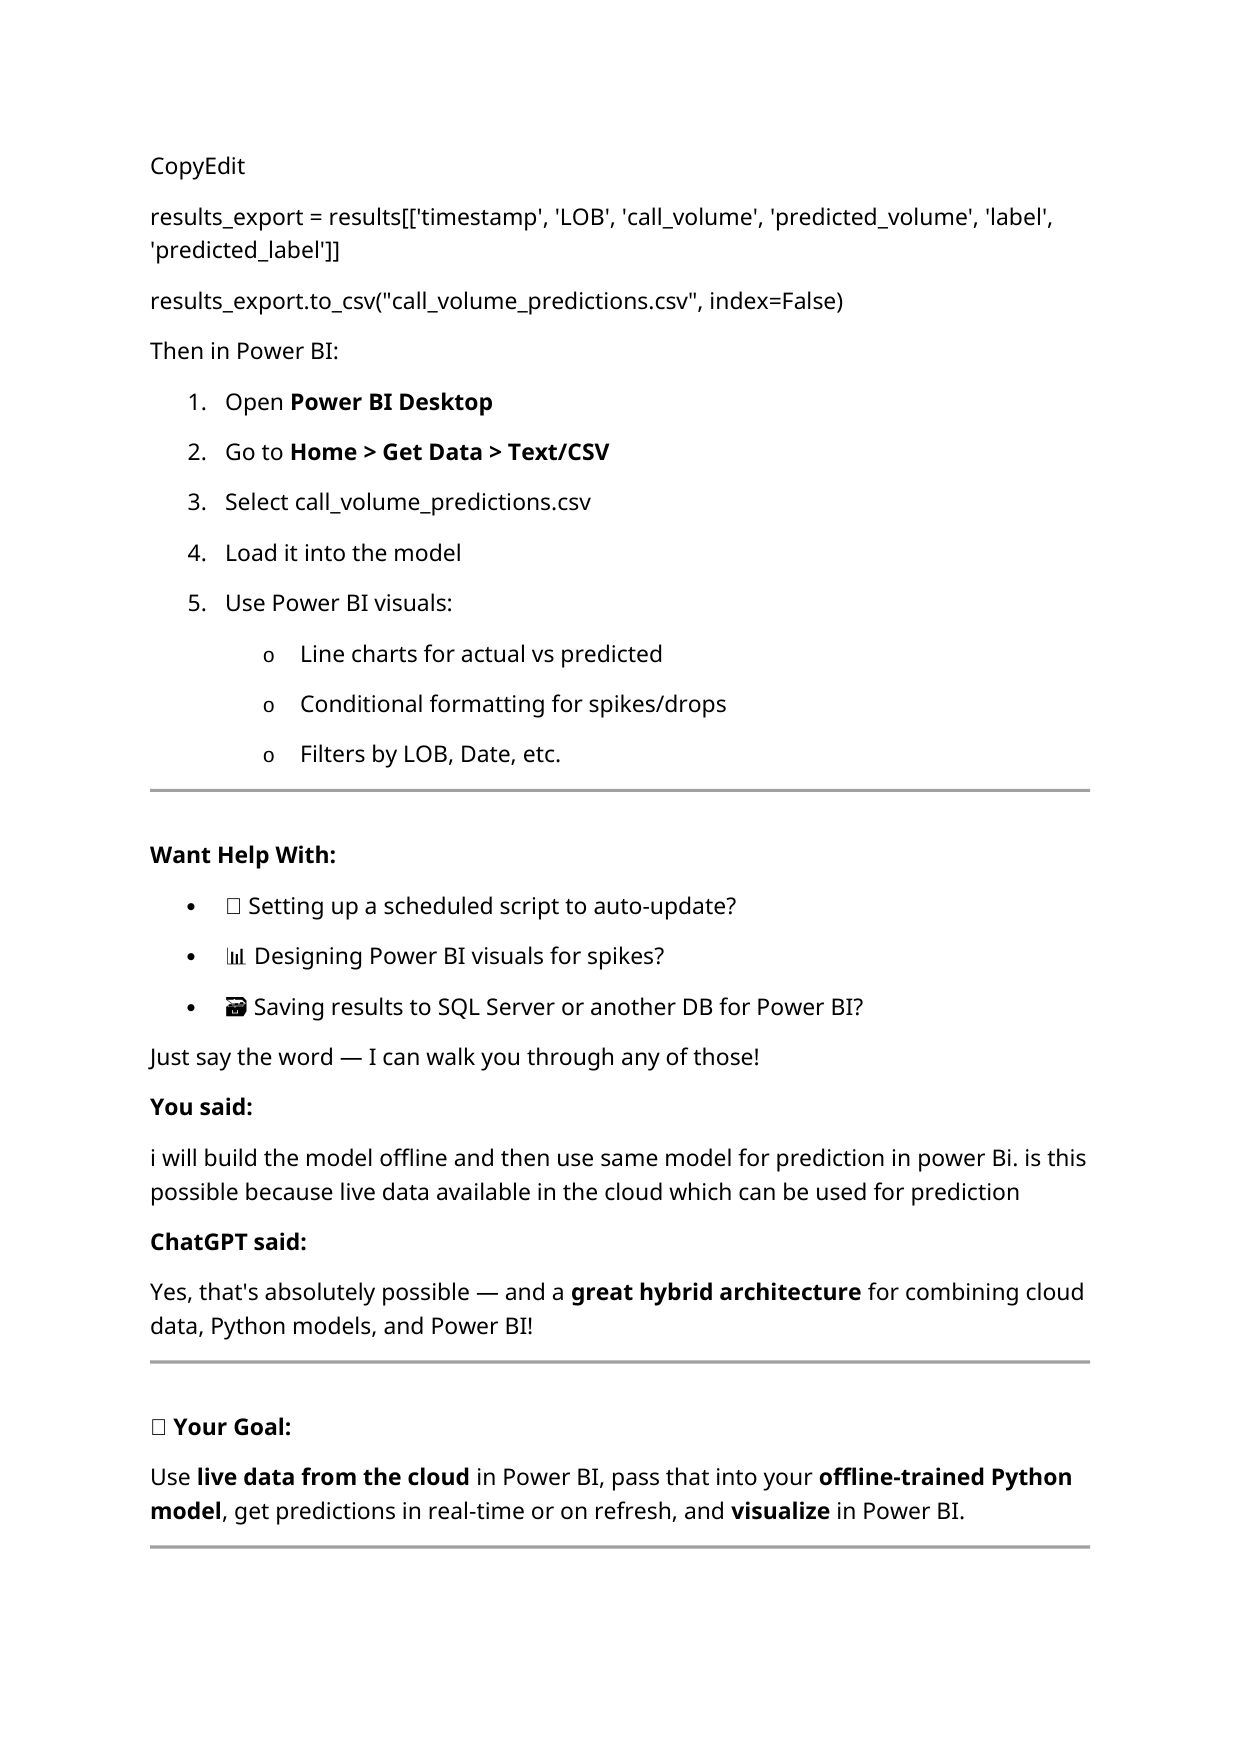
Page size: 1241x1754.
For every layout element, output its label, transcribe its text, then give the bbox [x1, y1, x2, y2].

text CopyEdit [150, 150, 1090, 181]
text i will build the model offline and then use same model for prediction in power Bi. is this possible because live data available in the cloud which can be used for prediction [150, 1142, 1090, 1207]
text ChatGPT said: [150, 1226, 1090, 1257]
text You said: [150, 1091, 1090, 1122]
list Open Power BI Desktop [187, 385, 1090, 417]
text Use live data from the cloud in Power BI, pass that into your offline-trained Python model, get predictions in real-time or on refresh, and visualize in Power BI. [150, 1461, 1090, 1526]
list Use Power BI visuals: [187, 587, 1090, 618]
list Load it into the model [187, 537, 1090, 568]
list Line charts for actual vs predicted [262, 637, 1090, 669]
list 📊 Designing Power BI visuals for spikes? [187, 940, 1090, 971]
list Filters by LOB, Date, etc. [262, 738, 1090, 769]
text results_export.to_csv("call_volume_predictions.csv", index=False) [150, 284, 1090, 316]
text results_export = results[['timestamp', 'LOB', 'call_volume', 'predicted_volume', 'label', 'predicted_label']] [150, 200, 1090, 265]
list Go to Home > Get Data > Text/CSV [187, 436, 1090, 467]
list 🧪 Setting up a scheduled script to auto-update? [187, 889, 1090, 921]
list Select call_volume_predictions.csv [187, 486, 1090, 517]
text Want Help With: [150, 839, 1090, 870]
text Just say the word — I can walk you through any of those! [150, 1041, 1090, 1072]
list Conditional formatting for spikes/drops [262, 688, 1090, 719]
text Then in Power BI: [150, 335, 1090, 366]
text ✅ Your Goal: [150, 1411, 1090, 1442]
list 🗃️ Saving results to SQL Server or another DB for Power BI? [187, 990, 1090, 1022]
text Yes, that's absolutely possible — and a great hybrid architecture for combining cloud data, Python models, and Power BI! [150, 1276, 1090, 1341]
